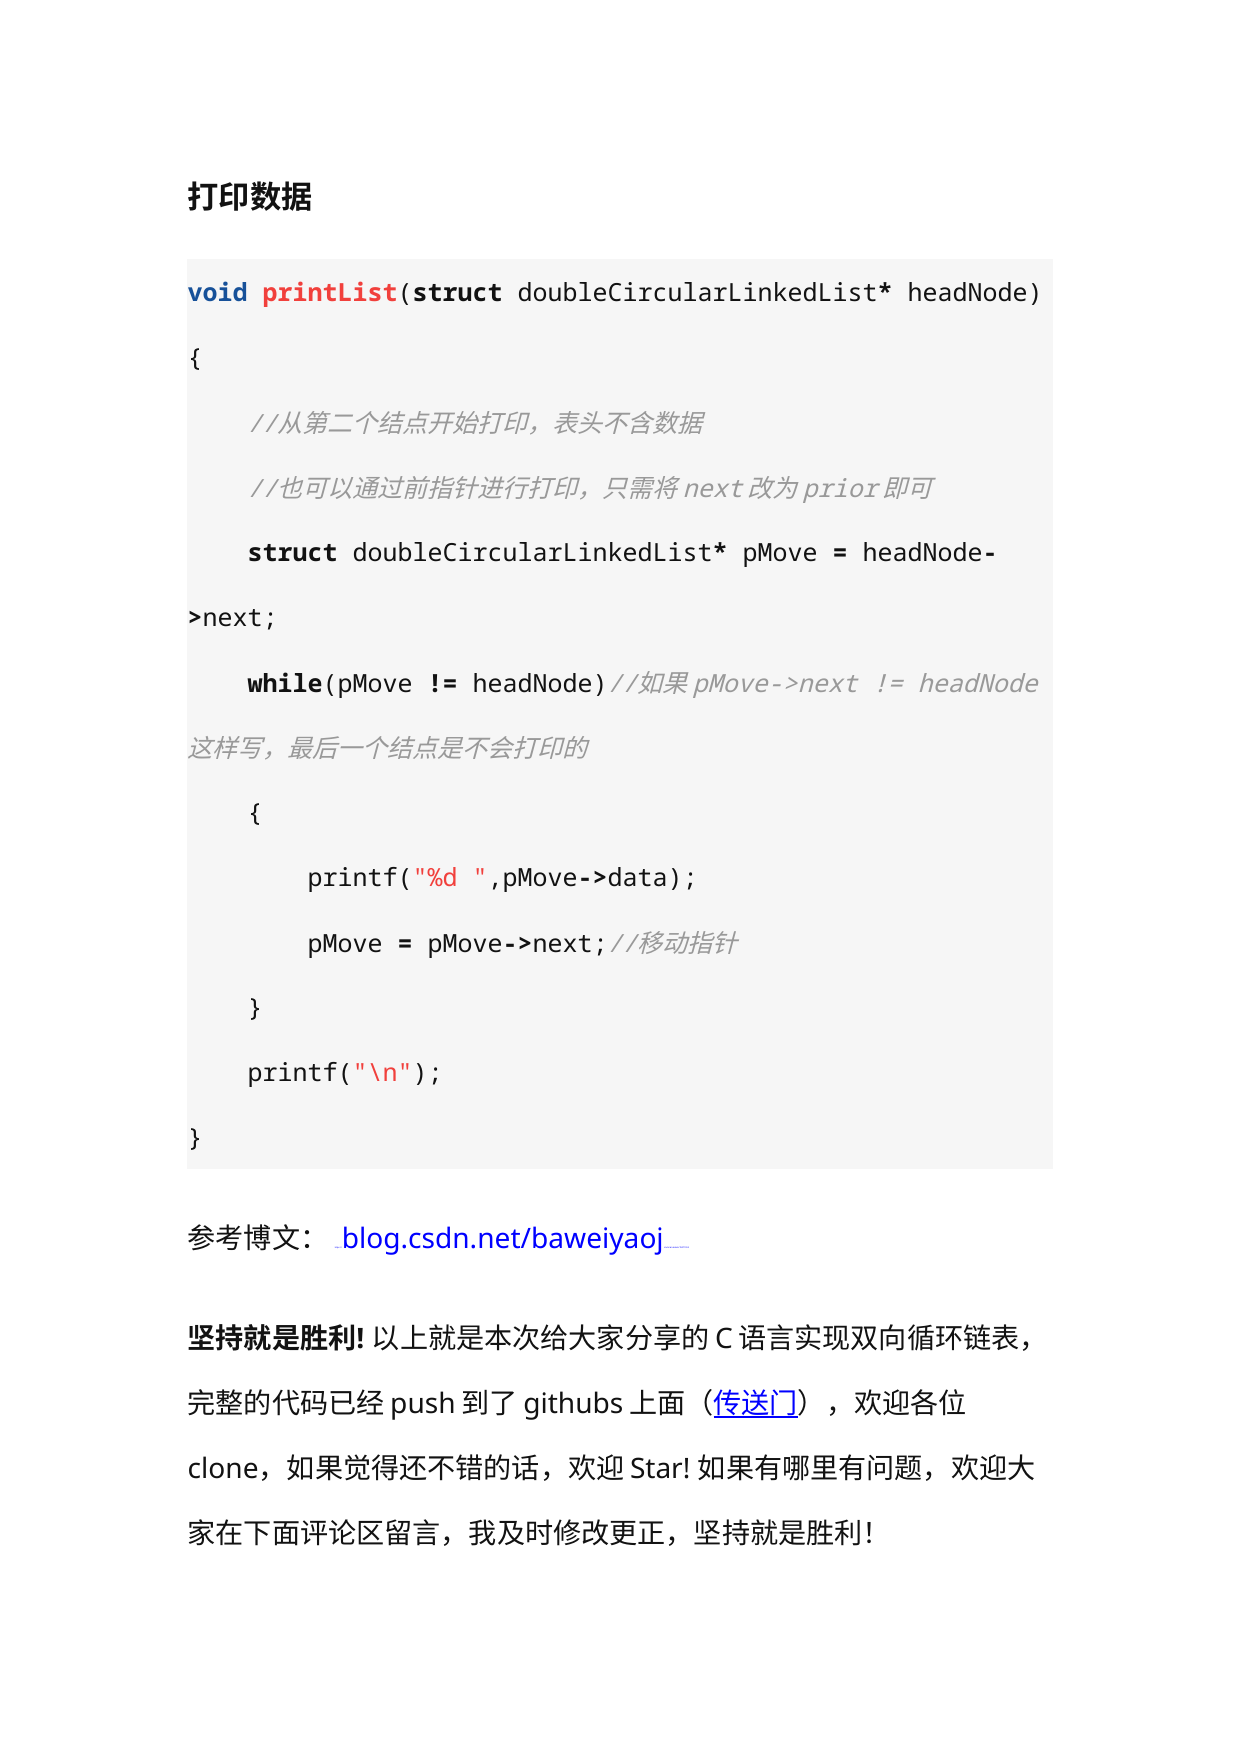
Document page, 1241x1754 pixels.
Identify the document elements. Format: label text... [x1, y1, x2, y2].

text while(pMove != headNode)//如果pMove->next != headNode这样写，最后一个结点是不会打印的 [187, 649, 1053, 779]
text { [187, 779, 1053, 844]
text 打印数据 [187, 162, 1053, 227]
text //也可以通过前指针进行打印，只需将next改为prior即可 [187, 454, 1053, 519]
text 坚持就是胜利! 以上就是本次给大家分享的C语言实现双向循环链表，完整的代码已经push到了githubs上面（传送门），欢迎各位clone，如果觉得还不错的话，欢迎Star! 如果有哪里有问题，欢迎大家在下面评论区留言，我及时修改更正，坚持就是胜利！ [187, 1304, 1053, 1564]
text printf("%d ",pMove->data); [187, 844, 1053, 909]
text { [187, 324, 1053, 389]
text void printList(struct doubleCircularLinkedList* headNode) [187, 259, 1053, 324]
text } [187, 1104, 1053, 1169]
text } [187, 974, 1053, 1039]
text struct doubleCircularLinkedList* pMove = headNode->next; [187, 519, 1053, 649]
text 参考博文： https://blog.csdn.net/baweiyaoji/article/details/76071053 [187, 1204, 1053, 1269]
text //从第二个结点开始打印，表头不含数据 [187, 389, 1053, 454]
text printf("\n"); [187, 1039, 1053, 1104]
text pMove = pMove->next;//移动指针 [187, 909, 1053, 974]
